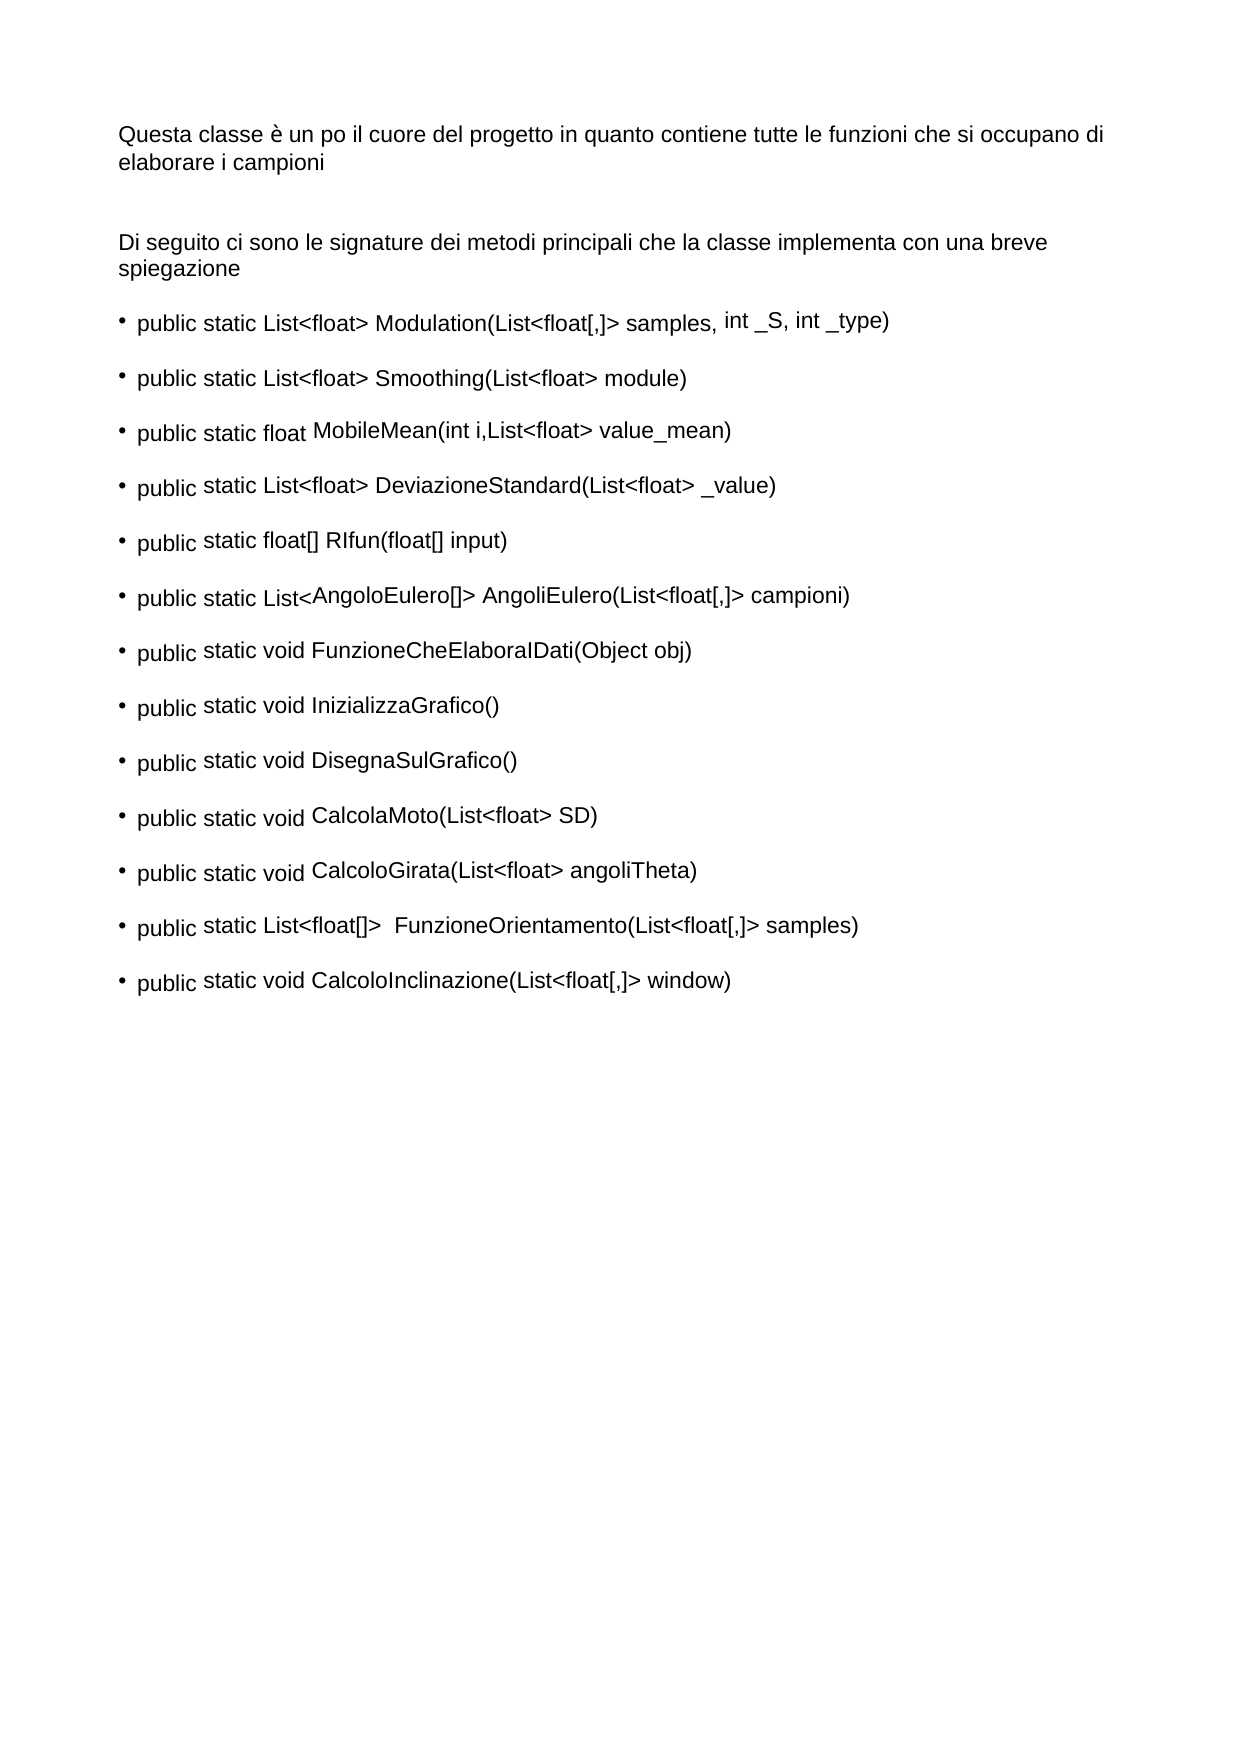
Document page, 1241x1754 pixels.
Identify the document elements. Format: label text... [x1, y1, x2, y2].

list public static void FunzioneCheElaboraIDati(Object obj) [118, 637, 1122, 666]
list public static void DisegnaSulGrafico() [118, 747, 1122, 776]
list public static List<float[]> FunzioneOrientamento(List<float[,]> samples) [118, 912, 1122, 941]
list public static List<float> Modulation(List<float[,]> samples, int _S, int _type) [118, 307, 1122, 336]
list public static void InizializzaGrafico() [118, 692, 1122, 721]
list public static void CalcoloGirata(List<float> angoliTheta) [118, 857, 1122, 886]
text Questa classe è un po il cuore del progetto in quanto contiene tutte le funzioni che si occupano di elaborare i campioni [118, 118, 1122, 176]
text Di seguito ci sono le signature dei metodi principali che la classe implementa con una breve spiegazione [118, 228, 1122, 281]
list public static List<AngoloEulero[]> AngoliEulero(List<float[,]> campioni) [118, 582, 1122, 611]
list public static void CalcolaMoto(List<float> SD) [118, 802, 1122, 831]
list public static List<float> DeviazioneStandard(List<float> _value) [118, 472, 1122, 501]
list public static List<float> Smoothing(List<float> module) [118, 362, 1122, 391]
list public static float[] RIfun(float[] input) [118, 527, 1122, 556]
list public static void CalcoloInclinazione(List<float[,]> window) [118, 967, 1122, 996]
list public static float MobileMean(int i,List<float> value_mean) [118, 417, 1122, 446]
